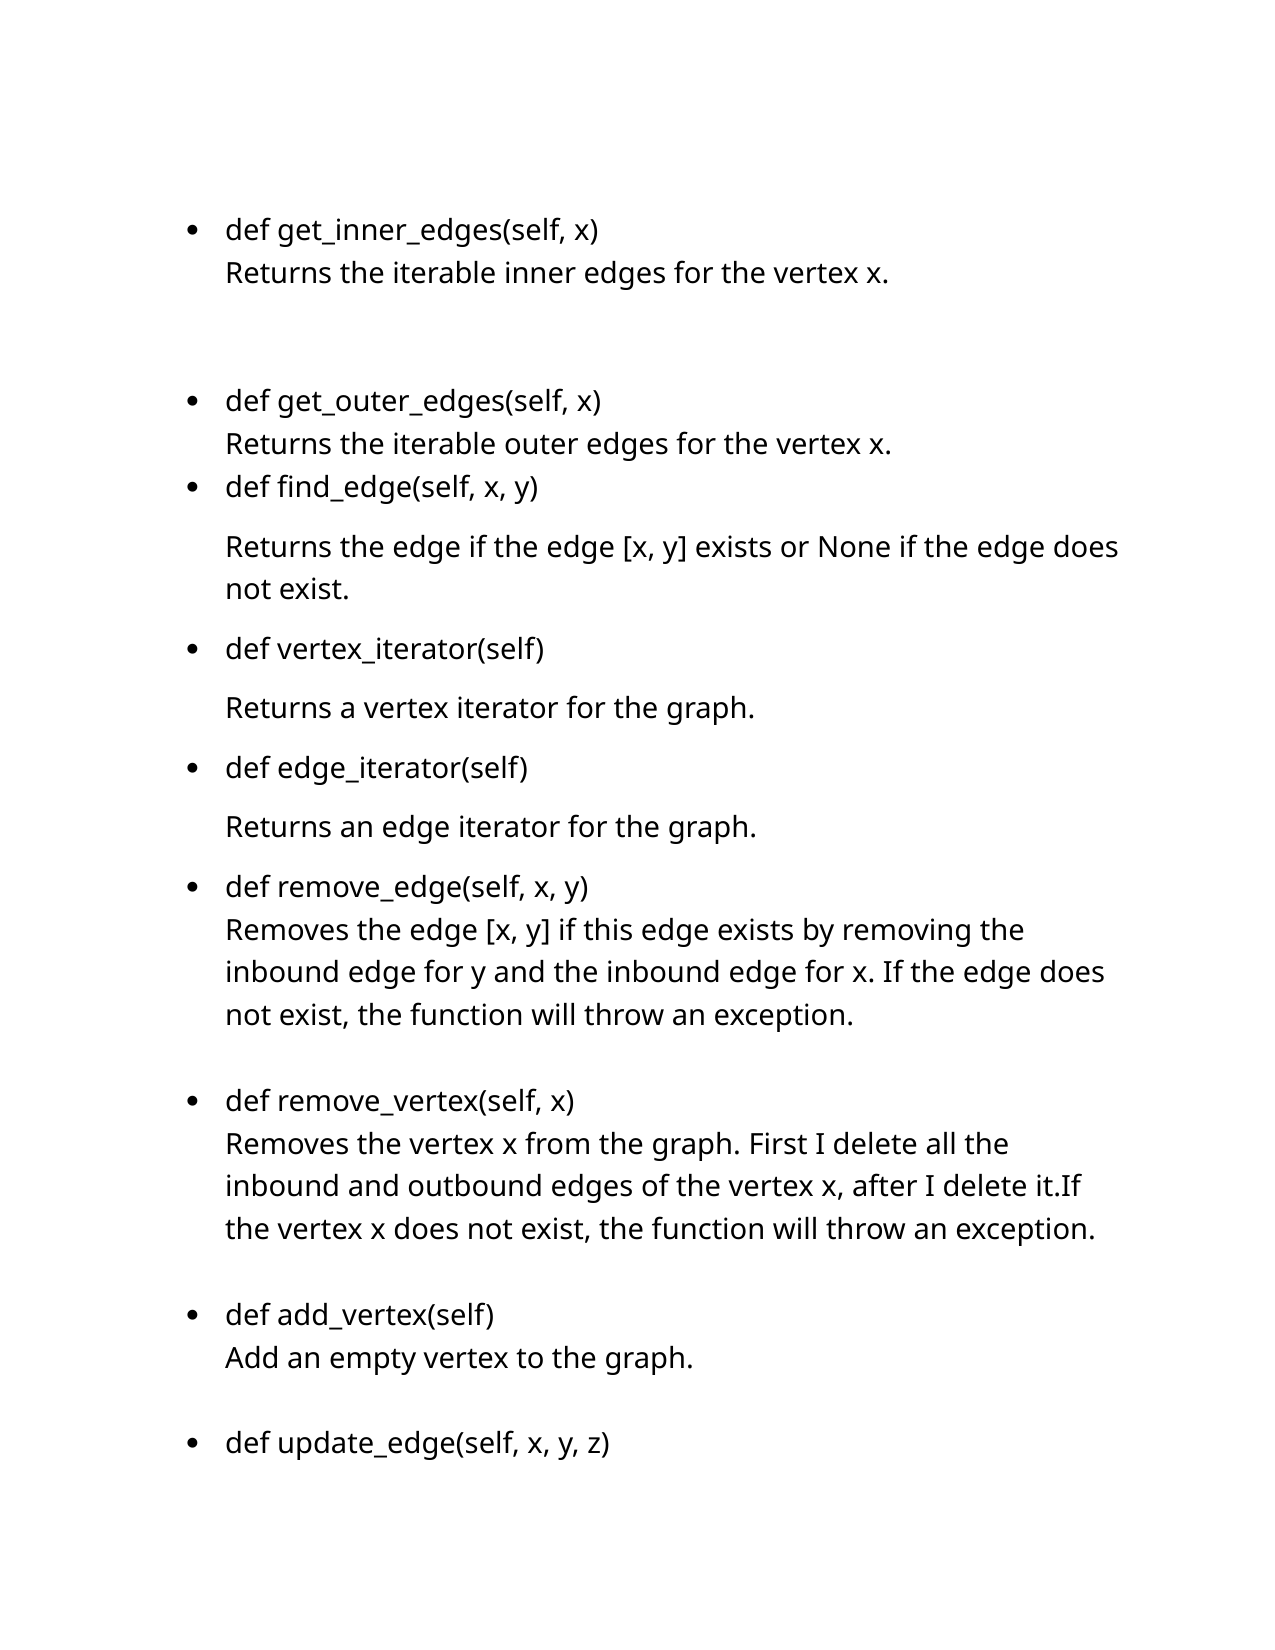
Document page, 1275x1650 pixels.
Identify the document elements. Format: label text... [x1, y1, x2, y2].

text Returns the edge if the edge [x, y] exists or None if the edge does not exist. [225, 526, 1125, 608]
text Returns an edge iterator for the graph. [225, 807, 1125, 846]
list def get_inner_edges(self, x) [187, 209, 1125, 249]
list def remove_edge(self, x, y) [187, 866, 1125, 906]
list Removes the vertex x from the graph. First I delete all the inbound and outbound edges of the vertex x, after I delete it.If the vertex x does not exist, the function will throw an exception. [225, 1123, 1125, 1248]
list def find_edge(self, x, y) [187, 466, 1125, 506]
list def get_outer_edges(self, x) [187, 381, 1125, 420]
list def edge_iterator(self) [187, 747, 1125, 787]
list Returns the iterable inner edges for the vertex x. [225, 252, 1125, 292]
list Returns the iterable outer edges for the vertex x. [225, 423, 1125, 463]
list Add an empty vertex to the graph. [225, 1337, 1125, 1377]
list def update_edge(self, x, y, z) [187, 1423, 1125, 1462]
list def remove_vertex(self, x) [187, 1080, 1125, 1120]
list def add_vertex(self) [187, 1294, 1125, 1334]
list def vertex_iterator(self) [187, 628, 1125, 668]
list Removes the edge [x, y] if this edge exists by removing the inbound edge for y and the inbound edge for x. If the edge does not exist, the function will throw an exception. [225, 909, 1125, 1034]
text Returns a vertex iterator for the graph. [225, 688, 1125, 727]
